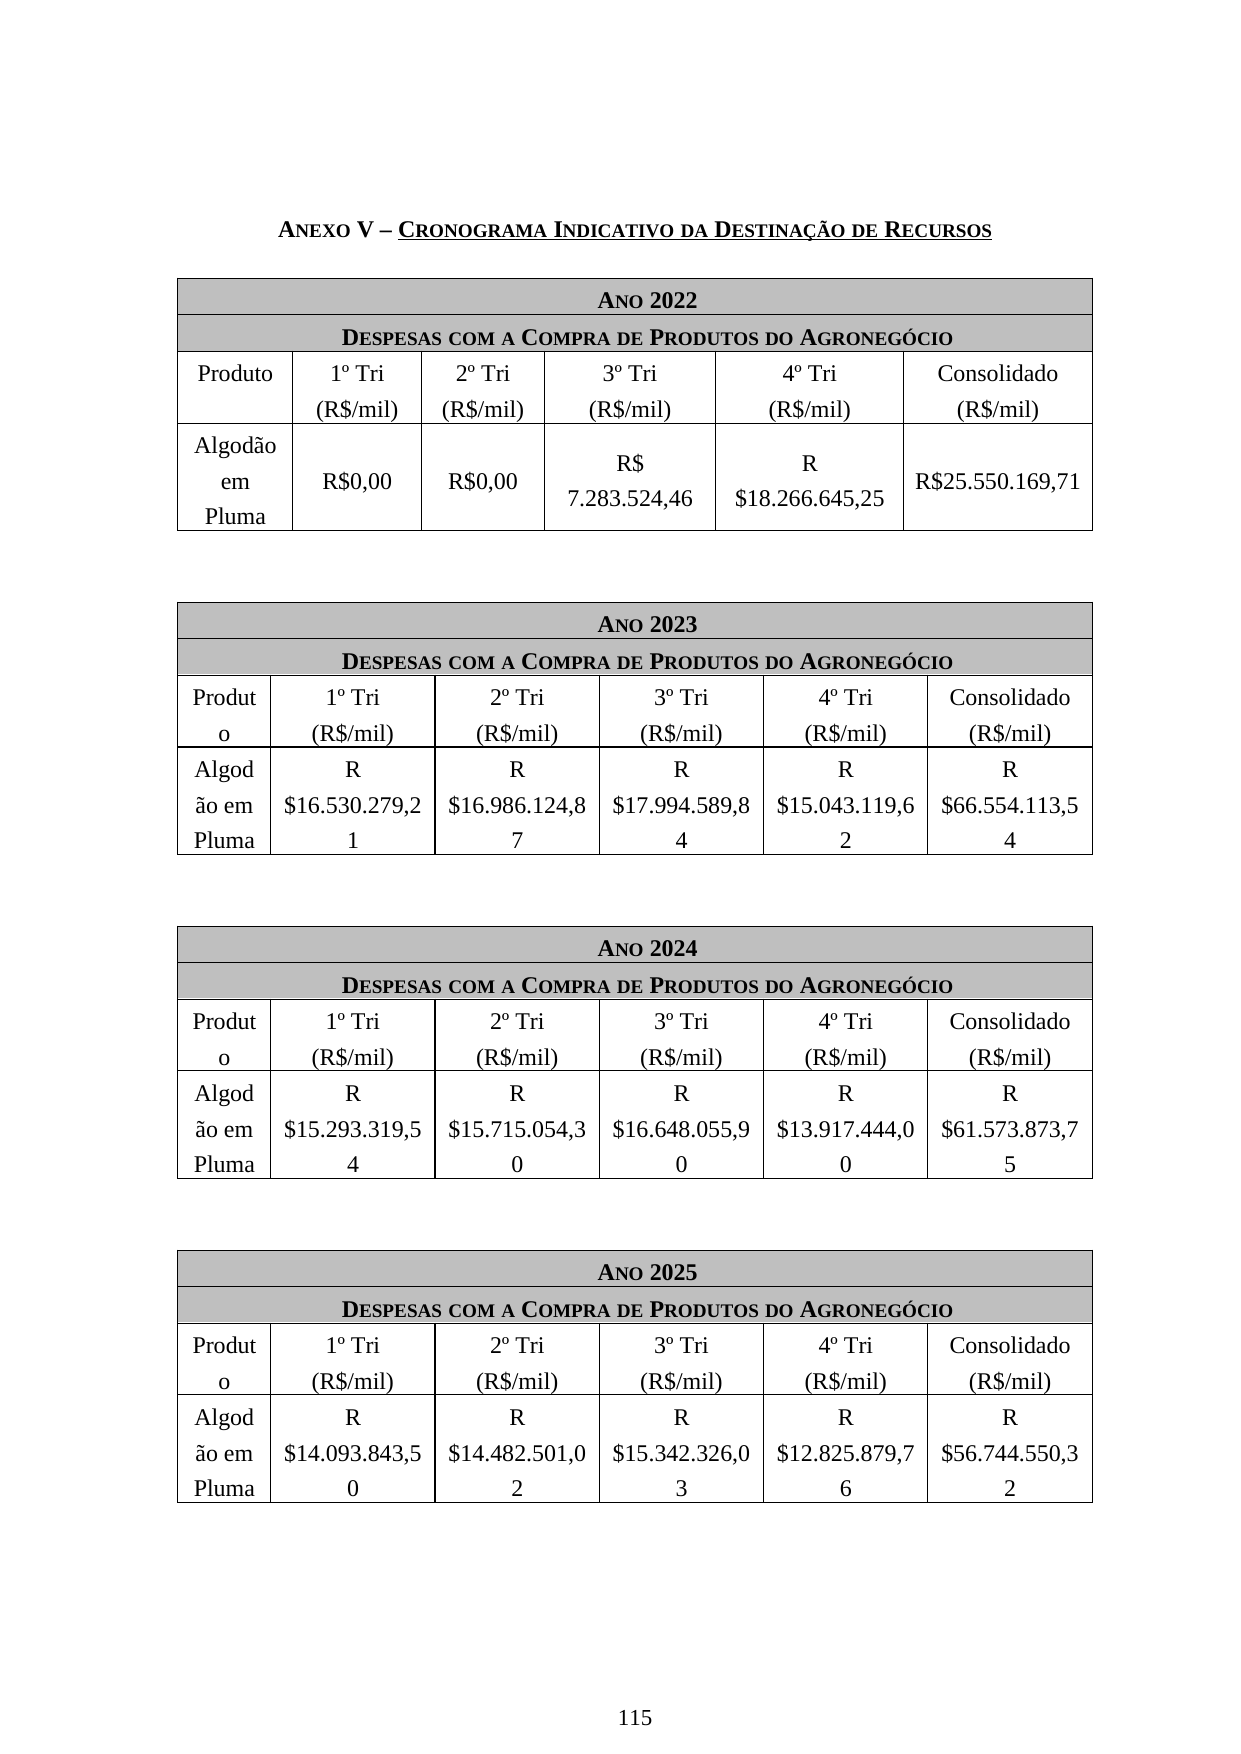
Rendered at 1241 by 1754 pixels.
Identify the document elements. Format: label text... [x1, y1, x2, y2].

table_cell 4º Tri (R$/mil) [764, 1324, 927, 1394]
table_cell R$15.043.119,62 [764, 748, 927, 854]
table_cell R$ 7.283.524,46 [545, 424, 715, 530]
table_cell R$61.573.873,75 [928, 1071, 1092, 1178]
table_cell 2º Tri (R$/mil) [436, 1324, 599, 1394]
table_cell Produto [178, 676, 270, 746]
table_cell 3º Tri (R$/mil) [600, 1324, 763, 1394]
table_cell R$16.530.279,21 [271, 748, 434, 854]
table_cell R$16.648.055,90 [600, 1071, 763, 1178]
table_cell R$13.917.444,00 [764, 1071, 927, 1178]
table_cell Produto [178, 352, 292, 422]
table_cell Despesas com a Compra de Produtos do Agronegócio [178, 315, 1092, 351]
table_cell R$0,00 [422, 424, 544, 530]
table_cell Consolidado (R$/mil) [928, 1000, 1092, 1070]
table_cell Algodão em Pluma [178, 1395, 270, 1502]
table_cell R$17.994.589,84 [600, 748, 763, 854]
table_cell 2º Tri (R$/mil) [422, 352, 544, 422]
table_cell 3º Tri (R$/mil) [545, 352, 715, 422]
table_cell Despesas com a Compra de Produtos do Agronegócio [178, 639, 1092, 674]
table_cell Algodão em Pluma [178, 1071, 270, 1178]
table_cell Despesas com a Compra de Produtos do Agronegócio [178, 1287, 1092, 1322]
table_cell R$18.266.645,25 [716, 424, 903, 530]
table_cell R$15.715.054,30 [436, 1071, 599, 1178]
table_cell R$0,00 [293, 424, 421, 530]
table_cell 1º Tri (R$/mil) [293, 352, 421, 422]
table_cell R$14.482.501,02 [436, 1395, 599, 1502]
table_cell Consolidado (R$/mil) [904, 352, 1092, 422]
table_cell R$16.986.124,87 [436, 748, 599, 854]
table_cell Produto [178, 1000, 270, 1070]
table_cell Consolidado (R$/mil) [928, 1324, 1092, 1394]
text Anexo V – Cronograma Indicativo da Destinação de Recursos [177, 207, 1092, 242]
table_cell 4º Tri (R$/mil) [764, 1000, 927, 1070]
table_cell R$12.825.879,76 [764, 1395, 927, 1502]
table_cell R$15.293.319,54 [271, 1071, 434, 1178]
table_cell 3º Tri (R$/mil) [600, 676, 763, 746]
table_cell 3º Tri (R$/mil) [600, 1000, 763, 1070]
table_cell 2º Tri (R$/mil) [436, 1000, 599, 1070]
table_header Ano 2024 [178, 927, 1092, 962]
table_cell Algodão em Pluma [178, 424, 292, 530]
table_cell 4º Tri (R$/mil) [764, 676, 927, 746]
table_cell Produto [178, 1324, 270, 1394]
table_header Ano 2022 [178, 279, 1092, 314]
table_cell Consolidado (R$/mil) [928, 676, 1092, 746]
table_cell R$15.342.326,03 [600, 1395, 763, 1502]
table_cell 1º Tri (R$/mil) [271, 1000, 434, 1070]
table_header Ano 2025 [178, 1251, 1092, 1286]
table_cell 4º Tri (R$/mil) [716, 352, 903, 422]
table_cell 1º Tri (R$/mil) [271, 676, 434, 746]
table_cell 1º Tri (R$/mil) [271, 1324, 434, 1394]
table_cell Despesas com a Compra de Produtos do Agronegócio [178, 963, 1092, 998]
table_cell Algodão em Pluma [178, 748, 270, 854]
table_cell 2º Tri (R$/mil) [436, 676, 599, 746]
table_cell R$66.554.113,54 [928, 748, 1092, 854]
table_cell R$56.744.550,32 [928, 1395, 1092, 1502]
table_cell R$25.550.169,71 [904, 424, 1092, 530]
table_cell R$14.093.843,50 [271, 1395, 434, 1502]
table_header Ano 2023 [178, 603, 1092, 638]
